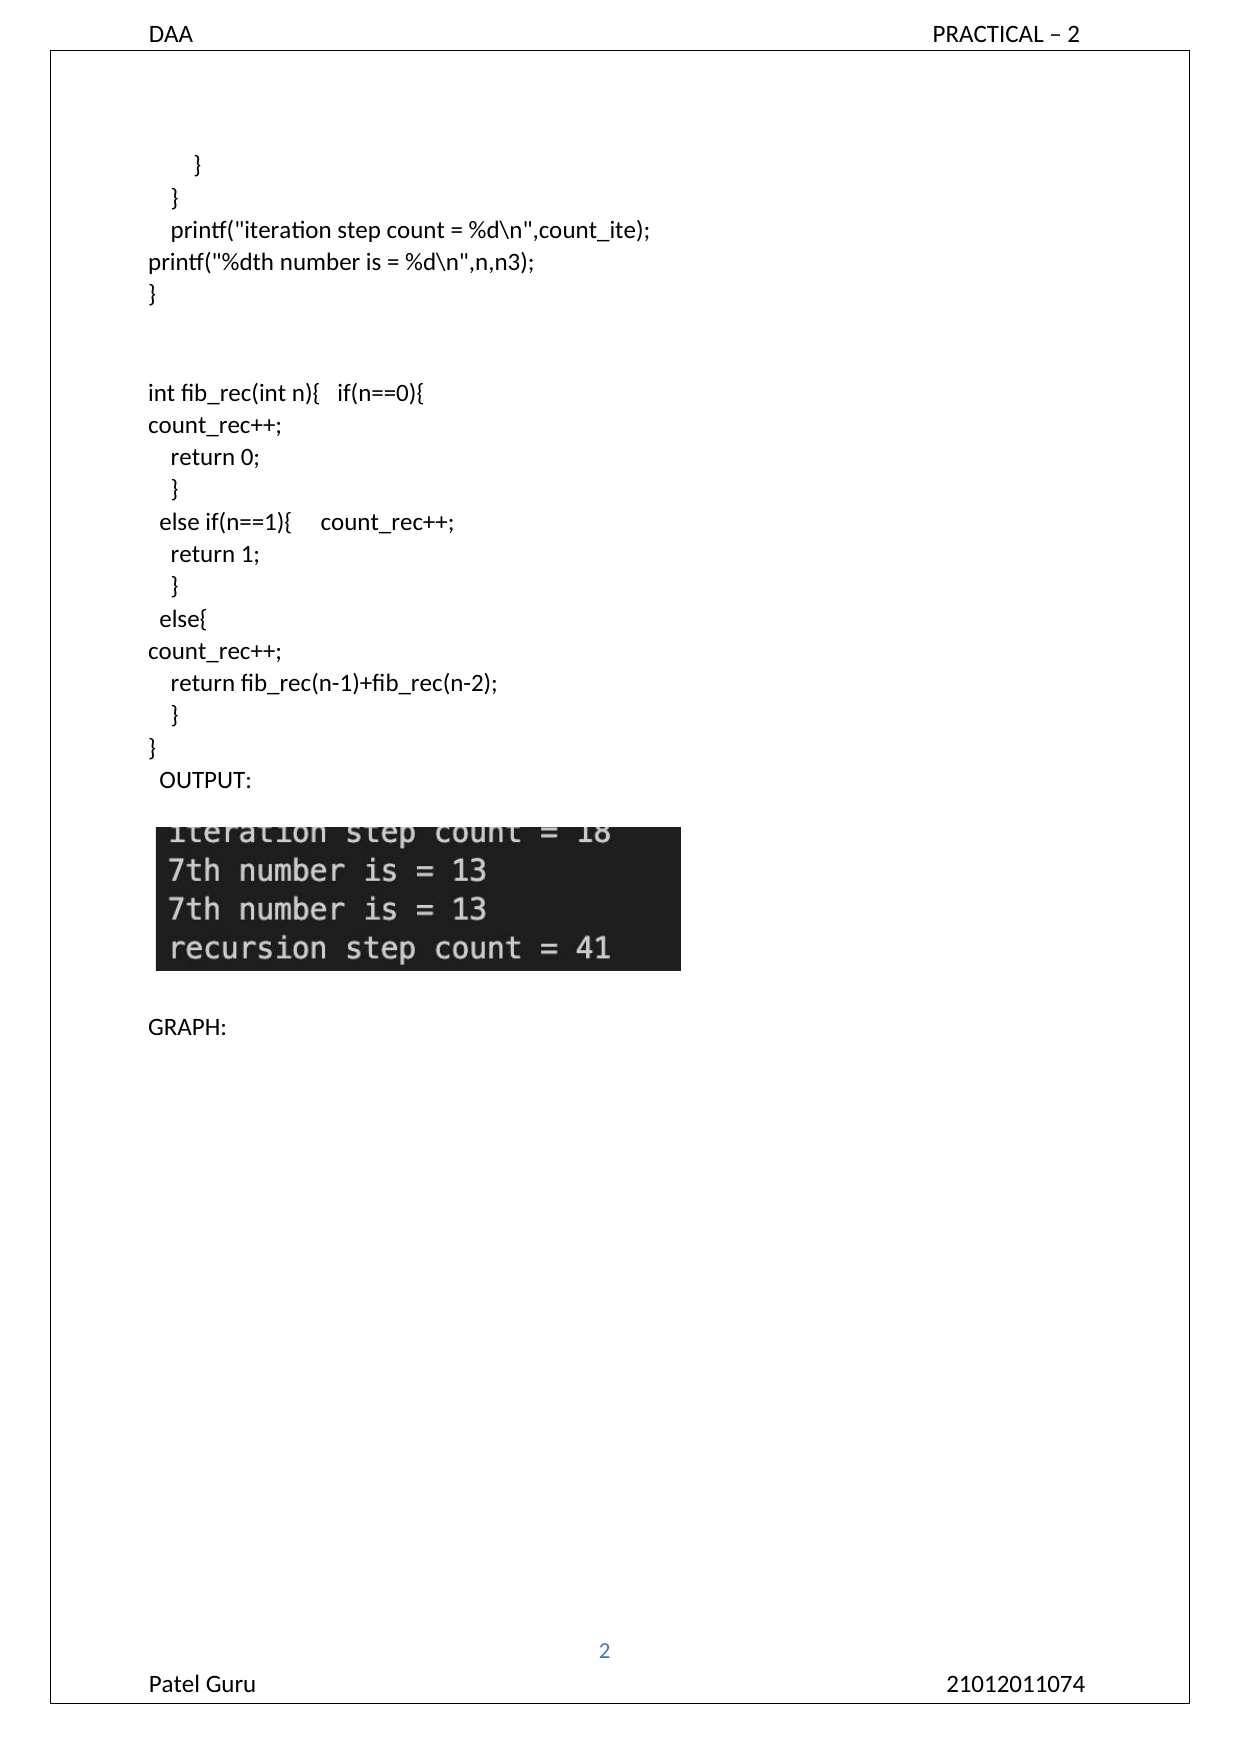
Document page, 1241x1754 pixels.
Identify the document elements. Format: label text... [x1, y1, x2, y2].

text return 1; [148, 538, 1057, 569]
text count_rec++; [148, 409, 1057, 439]
text return fib_rec(n-1)+fib_rec(n-2); [148, 667, 1057, 698]
text return 0; [148, 441, 1057, 472]
text } [148, 700, 1057, 730]
text printf("%dth number is = %d\n",n,n3); [148, 246, 1057, 277]
text GRAPH: [148, 1011, 1057, 1042]
text } [148, 571, 1057, 601]
picture [155, 827, 681, 971]
text } [148, 182, 1057, 212]
text } [148, 278, 1057, 309]
text printf("iteration step count = %d\n",count_ite); [148, 214, 1057, 244]
text } [148, 149, 1057, 180]
text else if(n==1){ count_rec++; [148, 506, 456, 536]
text else{ [148, 603, 1057, 633]
text int fib_rec(int n){ if(n==0){ [148, 377, 426, 407]
text count_rec++; [148, 635, 1057, 666]
text } [148, 732, 1057, 762]
text OUTPUT: [148, 764, 254, 795]
text } [148, 474, 1057, 504]
